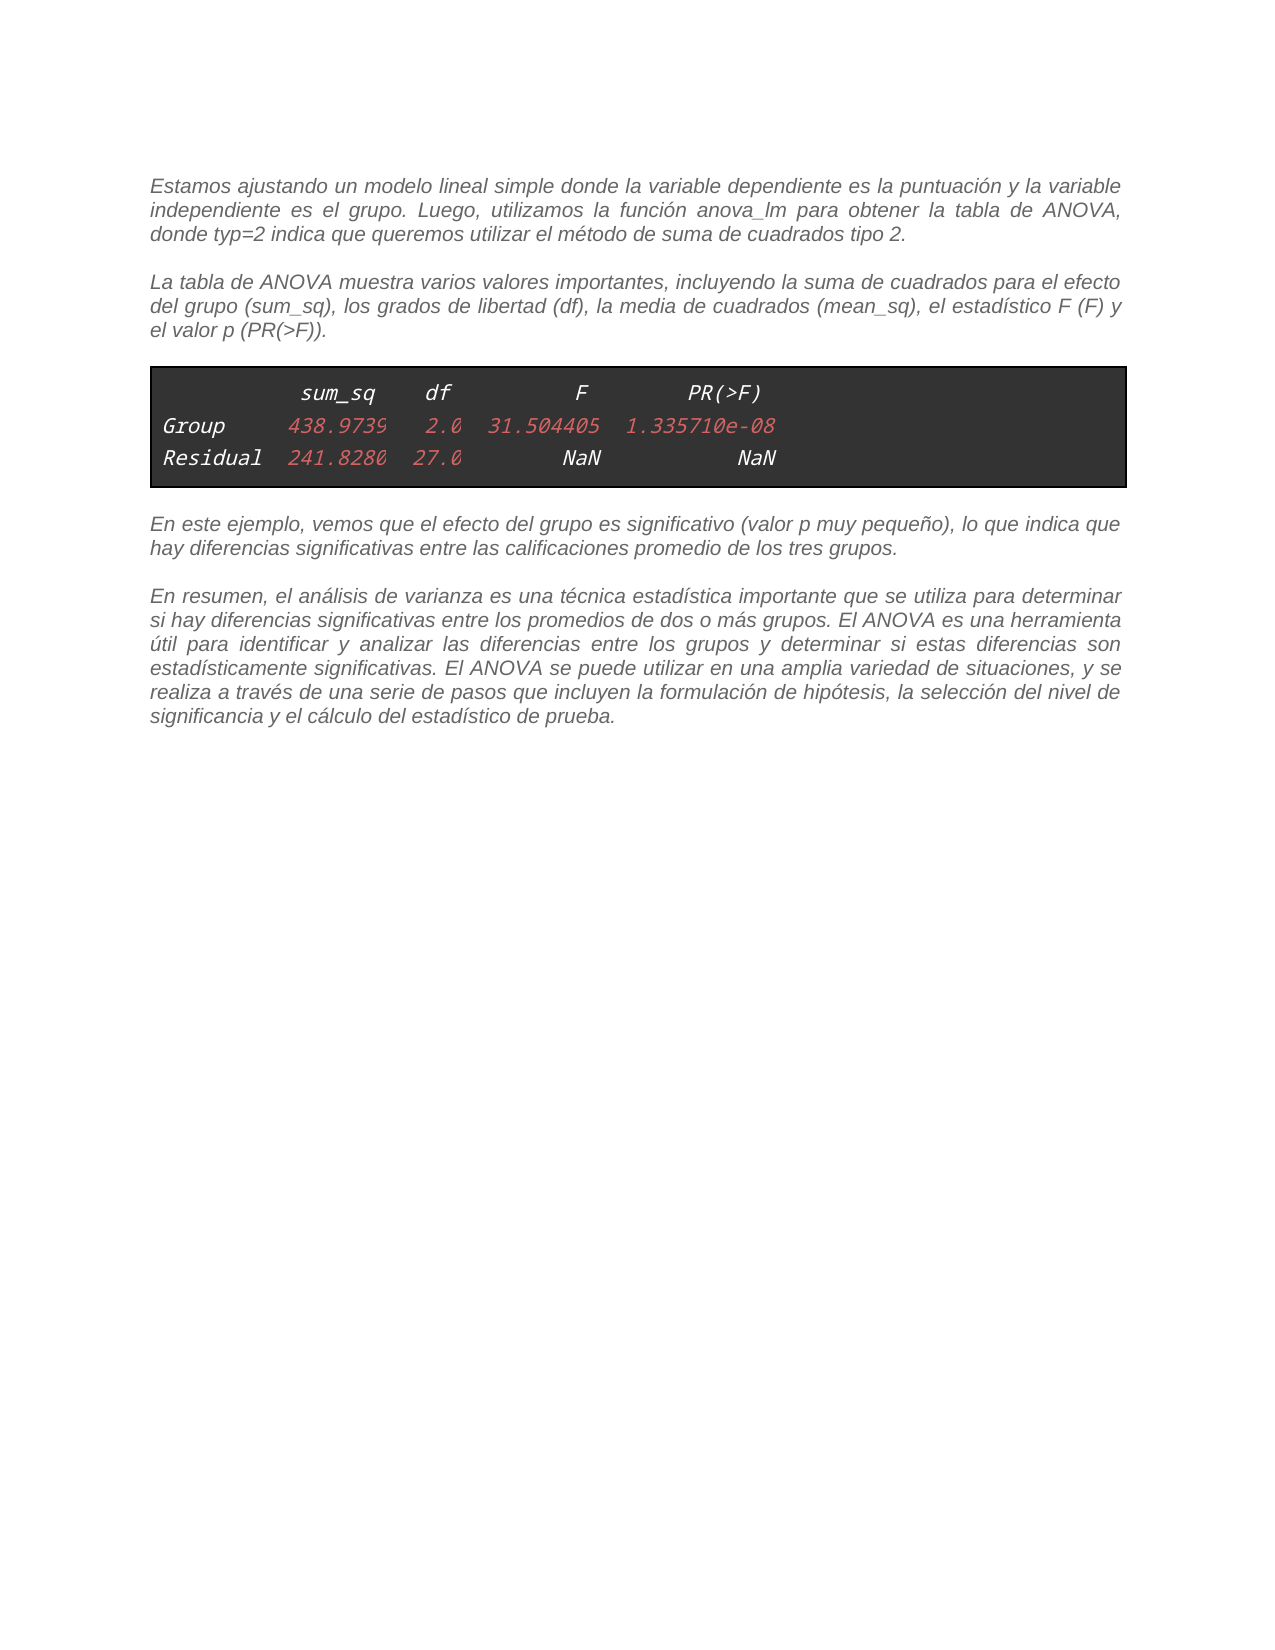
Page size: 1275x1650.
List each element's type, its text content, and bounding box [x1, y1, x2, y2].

text La tabla de ANOVA muestra varios valores importantes, incluyendo la suma de cuadrados para el efecto del grupo (sum_sq), los grados de libertad (df), la media de cuadrados (mean_sq), el estadístico F (F) y el valor p (PR(>F)). [150, 270, 1125, 342]
text En resumen, el análisis de varianza es una técnica estadística importante que se utiliza para determinar si hay diferencias significativas entre los promedios de dos o más grupos. El ANOVA es una herramienta útil para identificar y analizar las diferencias entre los grupos y determinar si estas diferencias son estadísticamente significativas. El ANOVA se puede utilizar en una amplia variedad de situaciones, y se realiza a través de una serie de pasos que incluyen la formulación de hipótesis, la selección del nivel de significancia y el cálculo del estadístico de prueba. [150, 584, 1125, 728]
table_header sum_sq df F PR(>F) Group 438.9739 2.0 31.504405 1.335710e-08 Residual 241.8280 27.0 NaN NaN [152, 368, 1125, 486]
text Estamos ajustando un modelo lineal simple donde la variable dependiente es la puntuación y la variable independiente es el grupo. Luego, utilizamos la función anova_lm para obtener la tabla de ANOVA, donde typ=2 indica que queremos utilizar el método de suma de cuadrados tipo 2. [150, 174, 1125, 246]
text En este ejemplo, vemos que el efecto del grupo es significativo (valor p muy pequeño), lo que indica que hay diferencias significativas entre las calificaciones promedio de los tres grupos. [150, 512, 1125, 560]
